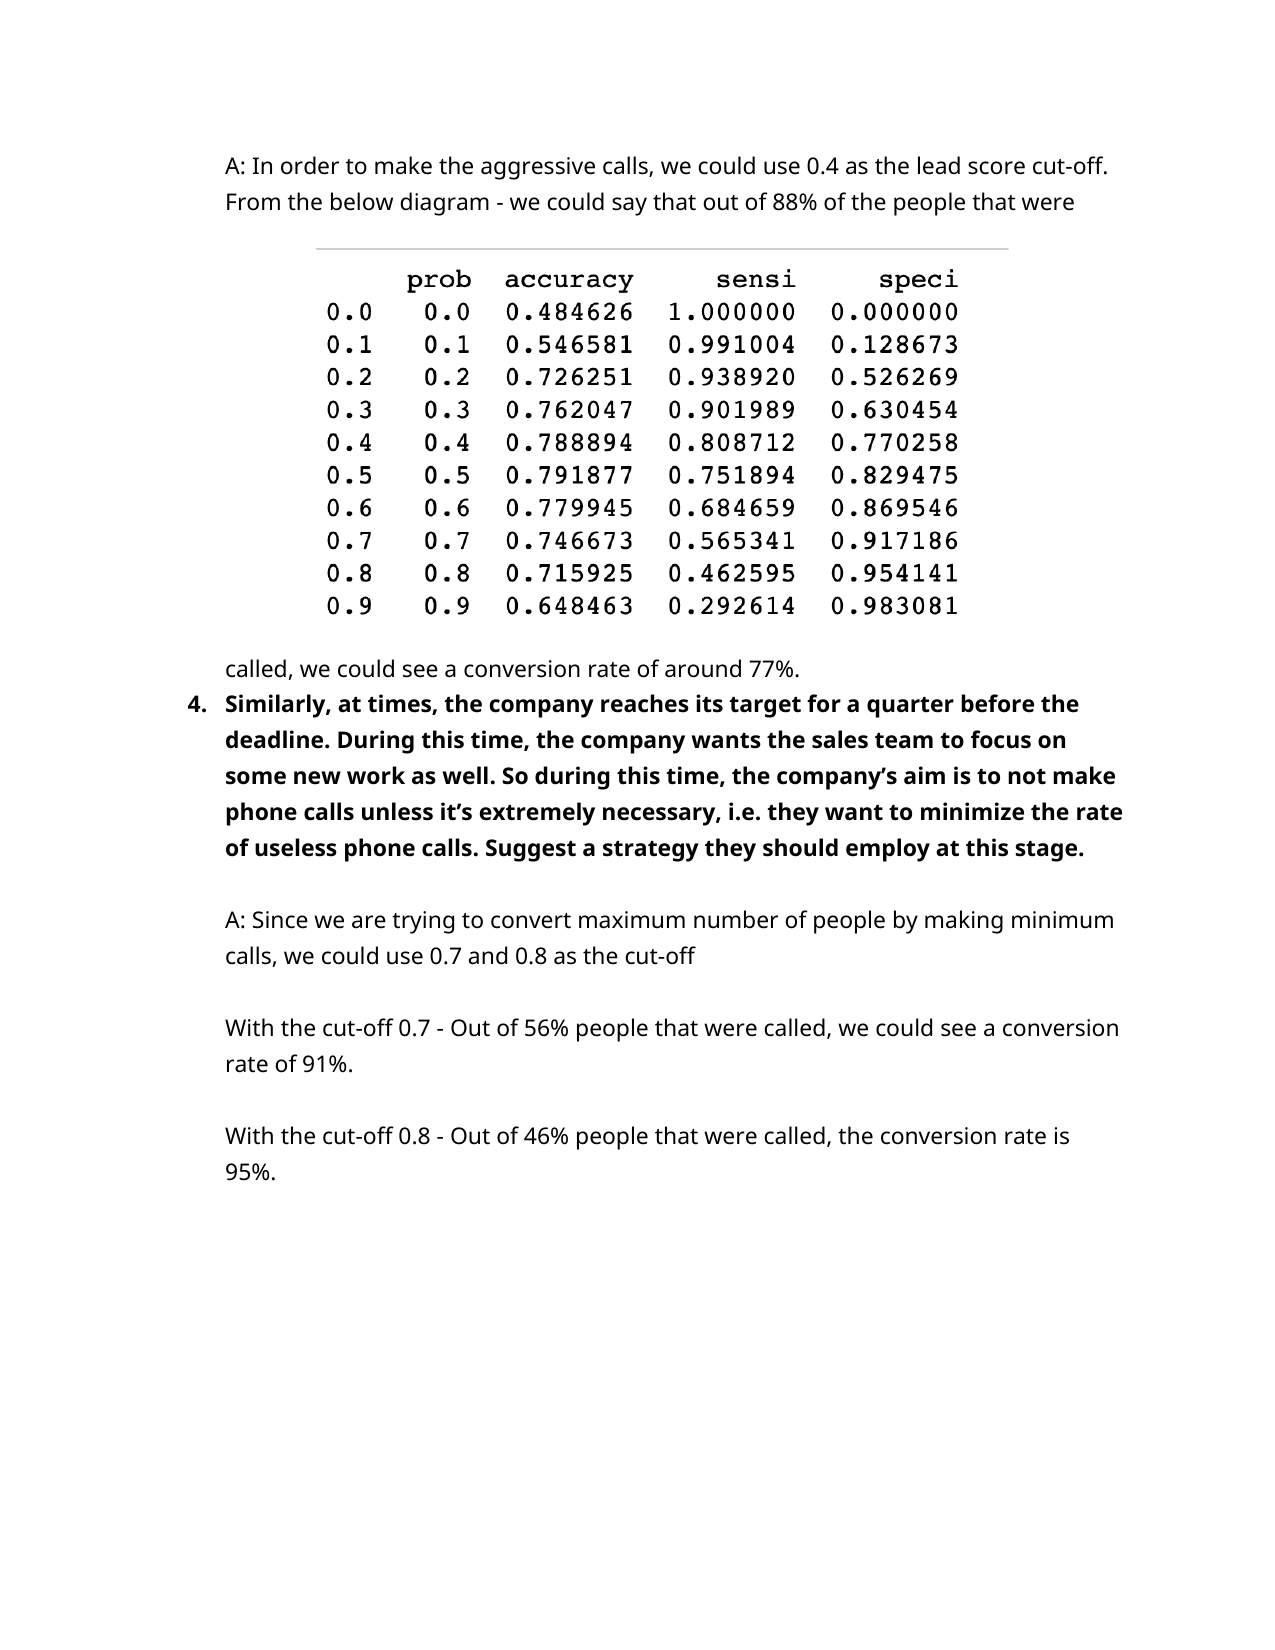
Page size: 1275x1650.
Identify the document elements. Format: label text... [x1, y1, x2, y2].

text With the cut-off 0.7 - Out of 56% people that were called, we could see a conversion rate of 91%. [225, 1012, 1125, 1079]
list Similarly, at times, the company reaches its target for a quarter before the deadline. During this time, the company wants the sales team to focus on some new work as well. So during this time, the company’s aim is to not make phone calls unless it’s extremely necessary, i.e. they want to minimize the rate of useless phone calls. Suggest a strategy they should employ at this stage. [187, 688, 1125, 863]
picture [292, 248, 1009, 634]
text With the cut-off 0.8 - Out of 46% people that were called, the conversion rate is 95%. [225, 1120, 1125, 1187]
text A: Since we are trying to convert maximum number of people by making minimum calls, we could use 0.7 and 0.8 as the cut-off [225, 904, 1125, 971]
